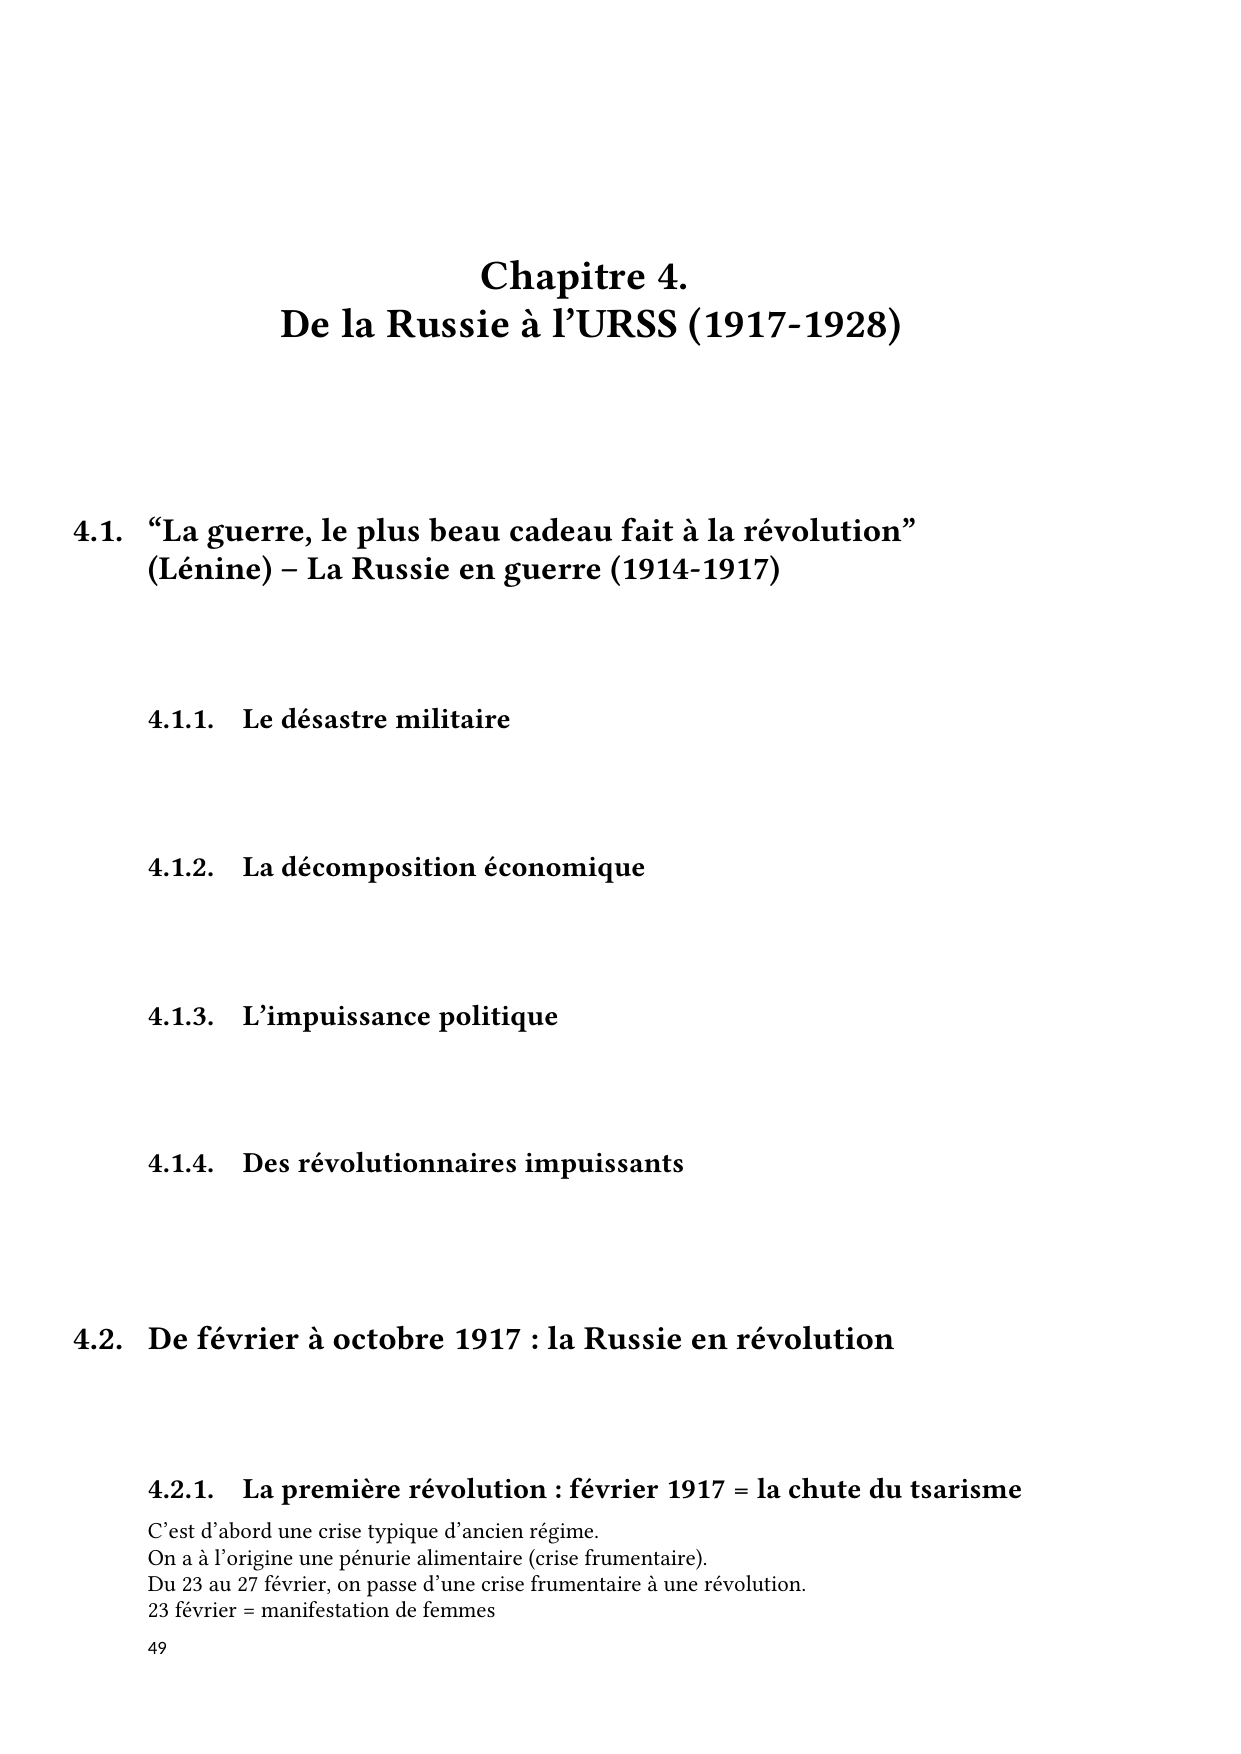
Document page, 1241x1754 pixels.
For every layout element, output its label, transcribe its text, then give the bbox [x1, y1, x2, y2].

subtitle Le désastre militaire [148, 703, 1033, 736]
subtitle “La guerre, le plus beau cadeau fait à la révolution” (Lénine) – La Russie en guerre (1914-1917) [73, 512, 1033, 588]
text On a à l’origine une pénurie alimentaire (crise frumentaire). [148, 1544, 1033, 1571]
text 23 février = manifestation de femmes [148, 1597, 1033, 1623]
subtitle L’impuissance politique [148, 999, 1033, 1032]
subtitle La première révolution : février 1917 = la chute du tsarisme [148, 1473, 1033, 1506]
subtitle Des révolutionnaires impuissants [148, 1147, 1033, 1180]
text C’est d’abord une crise typique d’ancien régime. [148, 1518, 1033, 1544]
text Du 23 au 27 février, on passe d’une crise frumentaire à une révolution. [148, 1571, 1033, 1597]
subtitle La décomposition économique [148, 851, 1033, 884]
subtitle De la Russie à l’URSS (1917-1928) [148, 252, 1033, 347]
subtitle De février à octobre 1917 : la Russie en révolution [73, 1320, 1033, 1358]
